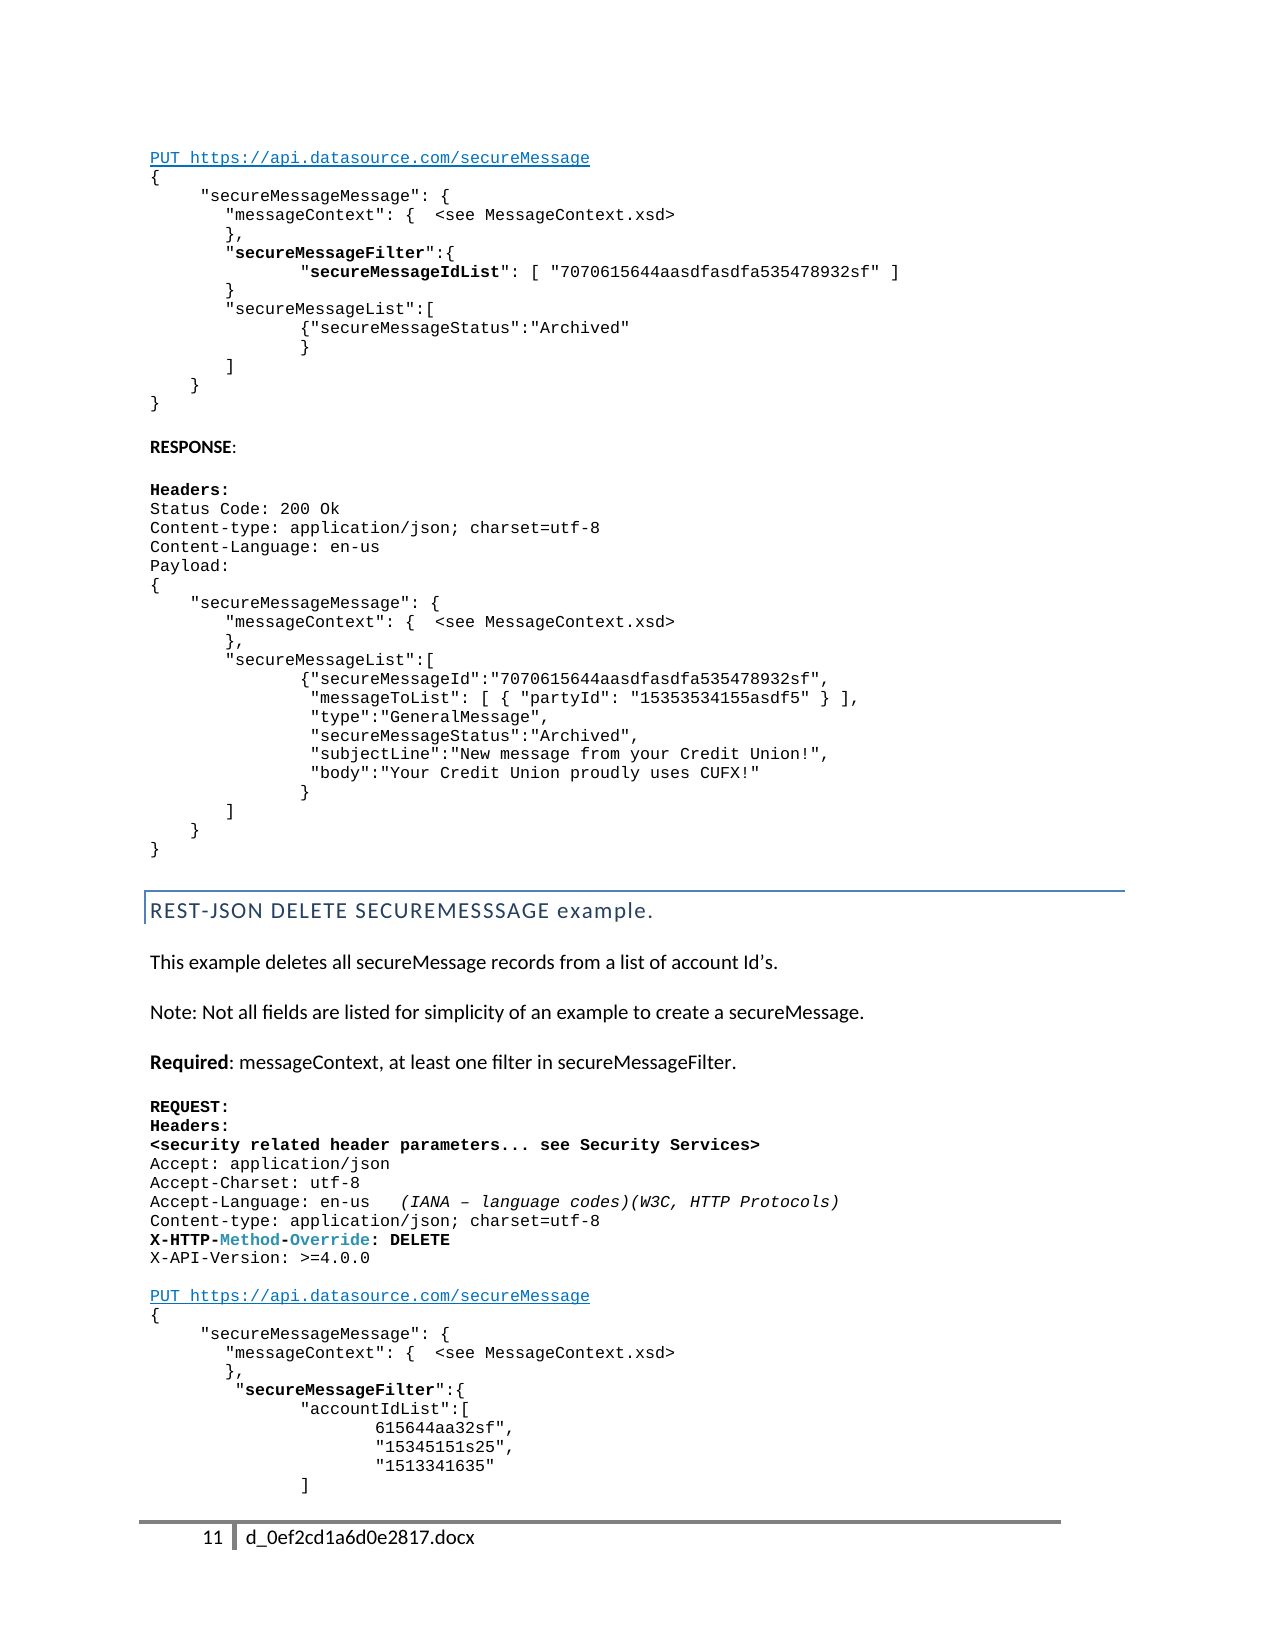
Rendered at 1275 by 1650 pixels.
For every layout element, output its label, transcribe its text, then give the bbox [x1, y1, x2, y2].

text } [225, 338, 1125, 357]
text } [225, 282, 1125, 301]
text Accept: application/json [150, 1156, 1125, 1174]
text } [150, 840, 1125, 859]
text "secureMessageIdList": [ "7070615644aasdfasdfa535478932sf" ] [225, 263, 1125, 282]
text { [150, 576, 1125, 595]
text ] [150, 1476, 1125, 1495]
text "15345151s25", [150, 1438, 1125, 1457]
text Accept-Charset: utf-8 [150, 1174, 1125, 1193]
text "secureMessageMessage": { [150, 595, 1125, 614]
text } [150, 376, 1125, 395]
text "messageContext": { <see MessageContext.xsd> [225, 1344, 1125, 1363]
text Headers: [150, 482, 1125, 501]
text "1513341635" [150, 1457, 1125, 1476]
text "type":"GeneralMessage", [150, 708, 1125, 727]
subtitle REST-JSON DELETE SECUREMESSSAGE example. [146, 892, 1125, 924]
text ] [225, 357, 1125, 376]
text ] [225, 802, 1125, 821]
text }, [225, 225, 1125, 244]
text Content-Language: en-us [150, 538, 1125, 557]
text {"secureMessageStatus":"Archived" [225, 320, 1125, 338]
text "secureMessageList":[ [150, 652, 1125, 671]
text This example deletes all secureMessage records from a list of account Id’s. [150, 949, 1125, 974]
text Note: Not all fields are listed for simplicity of an example to create a secureMessage. [150, 999, 1125, 1024]
text PUT https://api.datasource.com/secureMessage [150, 1288, 1125, 1306]
text "secureMessageMessage": { [150, 188, 1125, 207]
text Content-type: application/json; charset=utf-8 [150, 1212, 1125, 1231]
text Headers: [150, 1118, 1125, 1137]
text "messageToList": [ { "partyId": "15353534155asdf5" } ], [225, 689, 1125, 708]
text } [150, 821, 1125, 840]
text Accept-Language: en-us (IANA – language codes)(W3C, HTTP Protocols) [150, 1193, 1125, 1212]
text REQUEST: [150, 1099, 1125, 1118]
text PUT https://api.datasource.com/secureMessage [150, 150, 1125, 169]
text Required: messageContext, at least one filter in secureMessageFilter. [150, 1049, 1125, 1074]
text {"secureMessageId":"7070615644aasdfasdfa535478932sf", [225, 671, 1125, 689]
text "subjectLine":"New message from your Credit Union!", [150, 746, 1125, 765]
text } [150, 395, 1125, 414]
text "messageContext": { <see MessageContext.xsd> [225, 614, 1125, 633]
text "secureMessageFilter":{ [150, 244, 1125, 263]
text }, [225, 633, 1125, 652]
text "body":"Your Credit Union proudly uses CUFX!" [150, 765, 1125, 784]
text RESPONSE: [150, 435, 1125, 458]
text Payload: [150, 557, 1125, 576]
text "messageContext": { <see MessageContext.xsd> [225, 207, 1125, 225]
text } [225, 784, 1125, 802]
text X-API-Version: >=4.0.0 [150, 1250, 1125, 1269]
text "secureMessageStatus":"Archived", [225, 727, 1125, 746]
text { [150, 169, 1125, 188]
text X-HTTP-Method-Override: DELETE [150, 1231, 1125, 1250]
text "secureMessageList":[ [150, 301, 1125, 320]
text }, [225, 1363, 1125, 1382]
text Status Code: 200 Ok [150, 501, 1125, 520]
text Content-type: application/json; charset=utf-8 [150, 520, 1125, 538]
text "secureMessageFilter":{ [150, 1382, 1125, 1401]
text 615644aa32sf", [150, 1419, 1125, 1438]
text <security related header parameters... see Security Services> [150, 1137, 1125, 1156]
text { [150, 1306, 1125, 1325]
text "accountIdList":[ [225, 1401, 1125, 1419]
text "secureMessageMessage": { [150, 1325, 1125, 1344]
